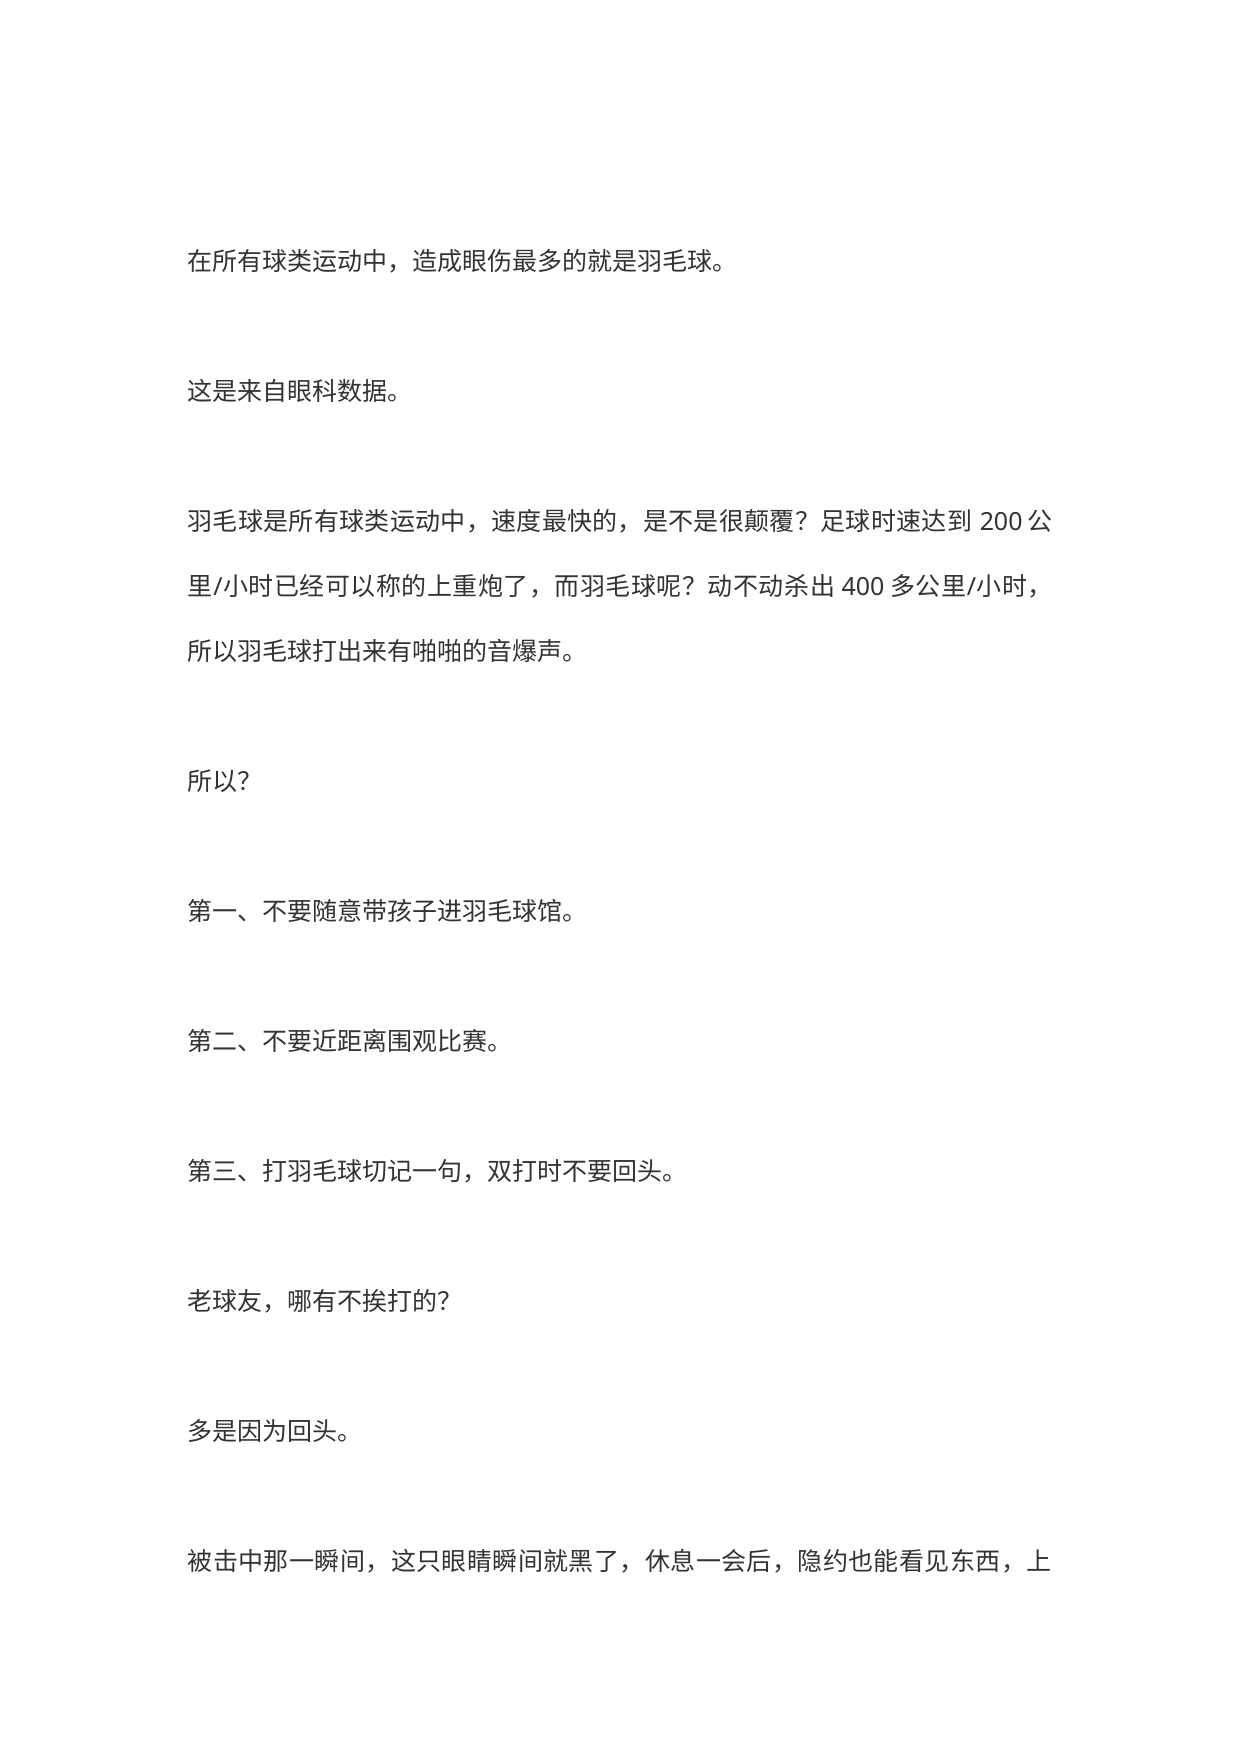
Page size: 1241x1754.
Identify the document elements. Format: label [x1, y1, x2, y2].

text [187, 162, 1053, 1592]
